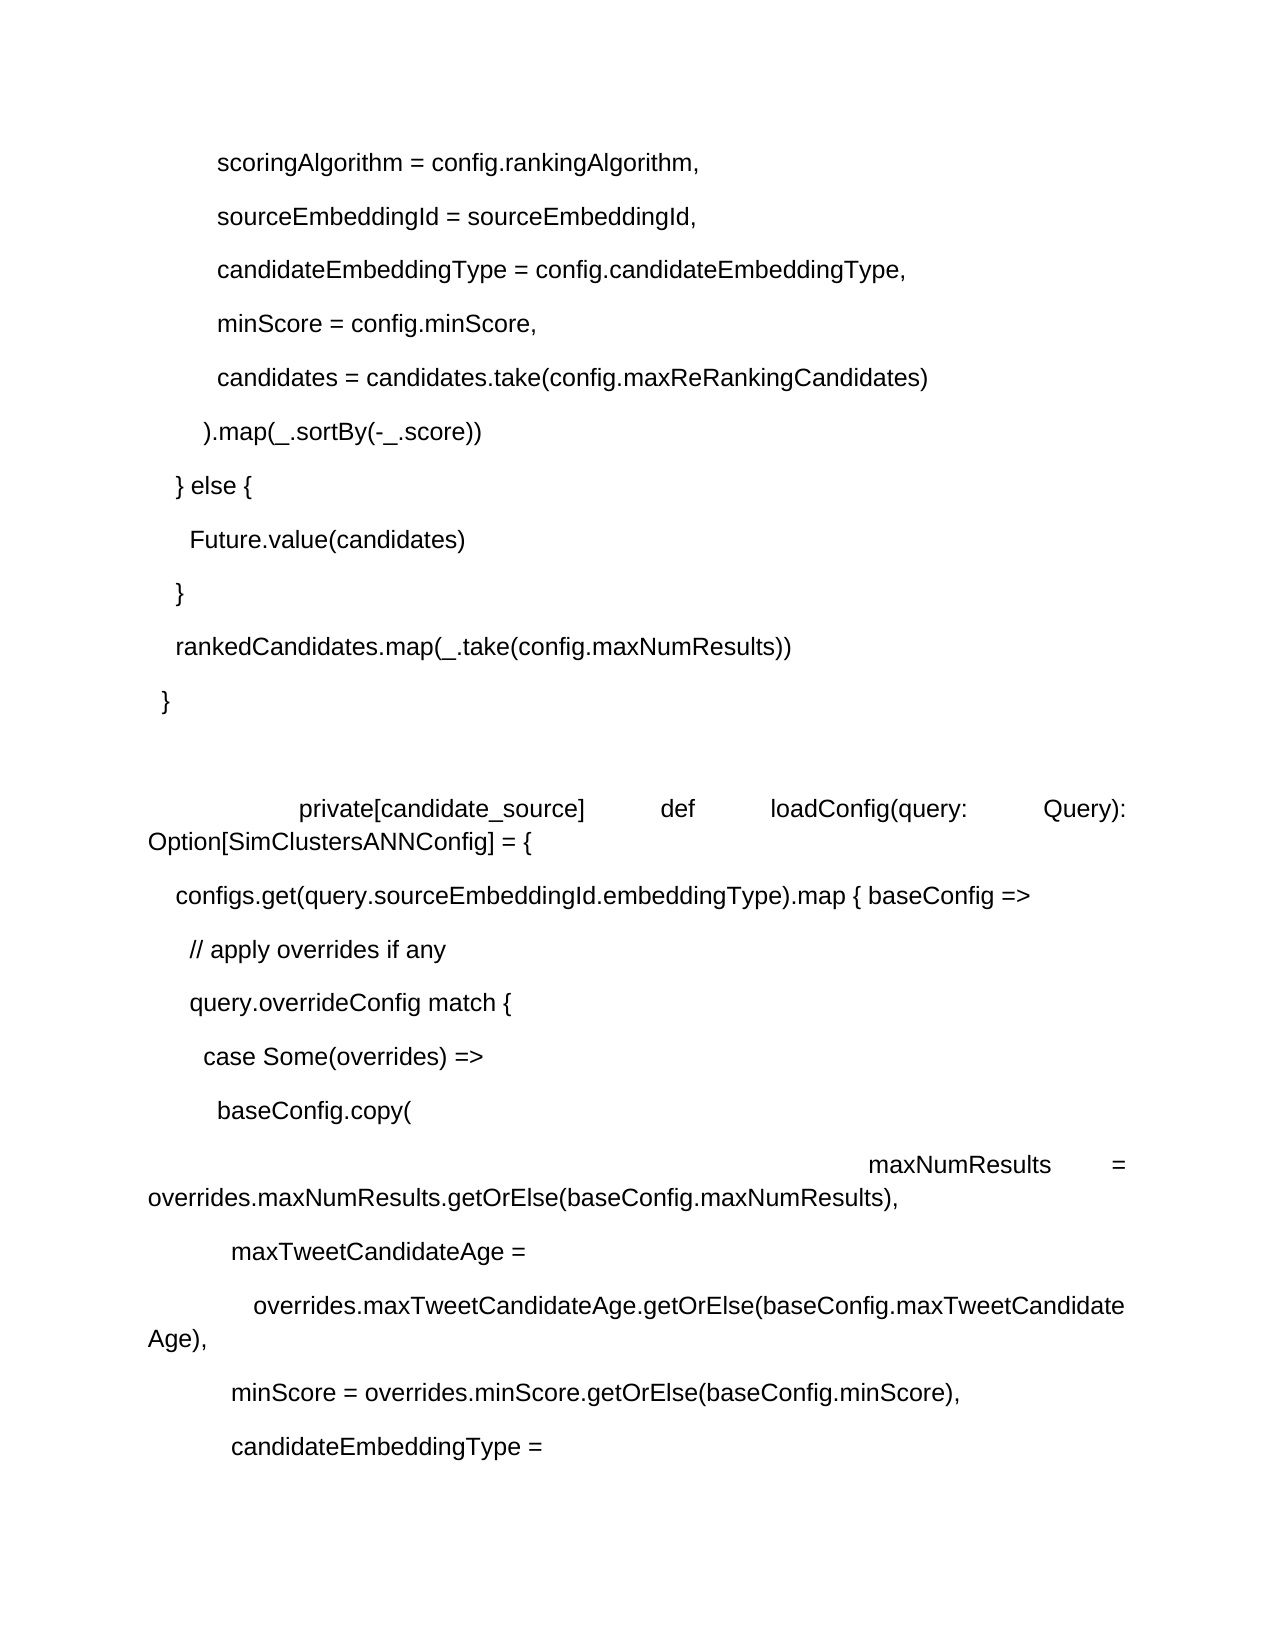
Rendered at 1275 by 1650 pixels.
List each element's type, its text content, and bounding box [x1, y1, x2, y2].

text configs.get(query.sourceEmbeddingId.embeddingType).map { baseConfig => [148, 881, 1127, 909]
text candidateEmbeddingType = [148, 1431, 1127, 1460]
text minScore = config.minScore, [148, 309, 1127, 338]
text } [148, 686, 1127, 715]
text sourceEmbeddingId = sourceEmbeddingId, [148, 201, 1127, 230]
text maxTweetCandidateAge = [148, 1237, 1127, 1266]
text candidates = candidates.take(config.maxReRankingCandidates) [148, 363, 1127, 392]
text candidateEmbeddingType = config.candidateEmbeddingType, [148, 255, 1127, 284]
text query.overrideConfig match { [148, 988, 1127, 1017]
text baseConfig.copy( [148, 1096, 1127, 1125]
text case Some(overrides) => [148, 1042, 1127, 1071]
text overrides.maxTweetCandidateAge.getOrElse(baseConfig.maxTweetCandidateAge), [148, 1291, 1127, 1352]
text } [148, 578, 1127, 607]
text maxNumResults = overrides.maxNumResults.getOrElse(baseConfig.maxNumResults), [148, 1150, 1127, 1212]
text minScore = overrides.minScore.getOrElse(baseConfig.minScore), [148, 1378, 1127, 1406]
text private[candidate_source] def loadConfig(query: Query): Option[SimClustersANNConfig] = { [148, 794, 1127, 856]
text Future.value(candidates) [148, 524, 1127, 553]
text rankedCandidates.map(_.take(config.maxNumResults)) [148, 632, 1127, 661]
text } else { [148, 471, 1127, 499]
text ).map(_.sortBy(-_.score)) [148, 417, 1127, 446]
text scoringAlgorithm = config.rankingAlgorithm, [148, 148, 1127, 176]
text // apply overrides if any [148, 934, 1127, 963]
